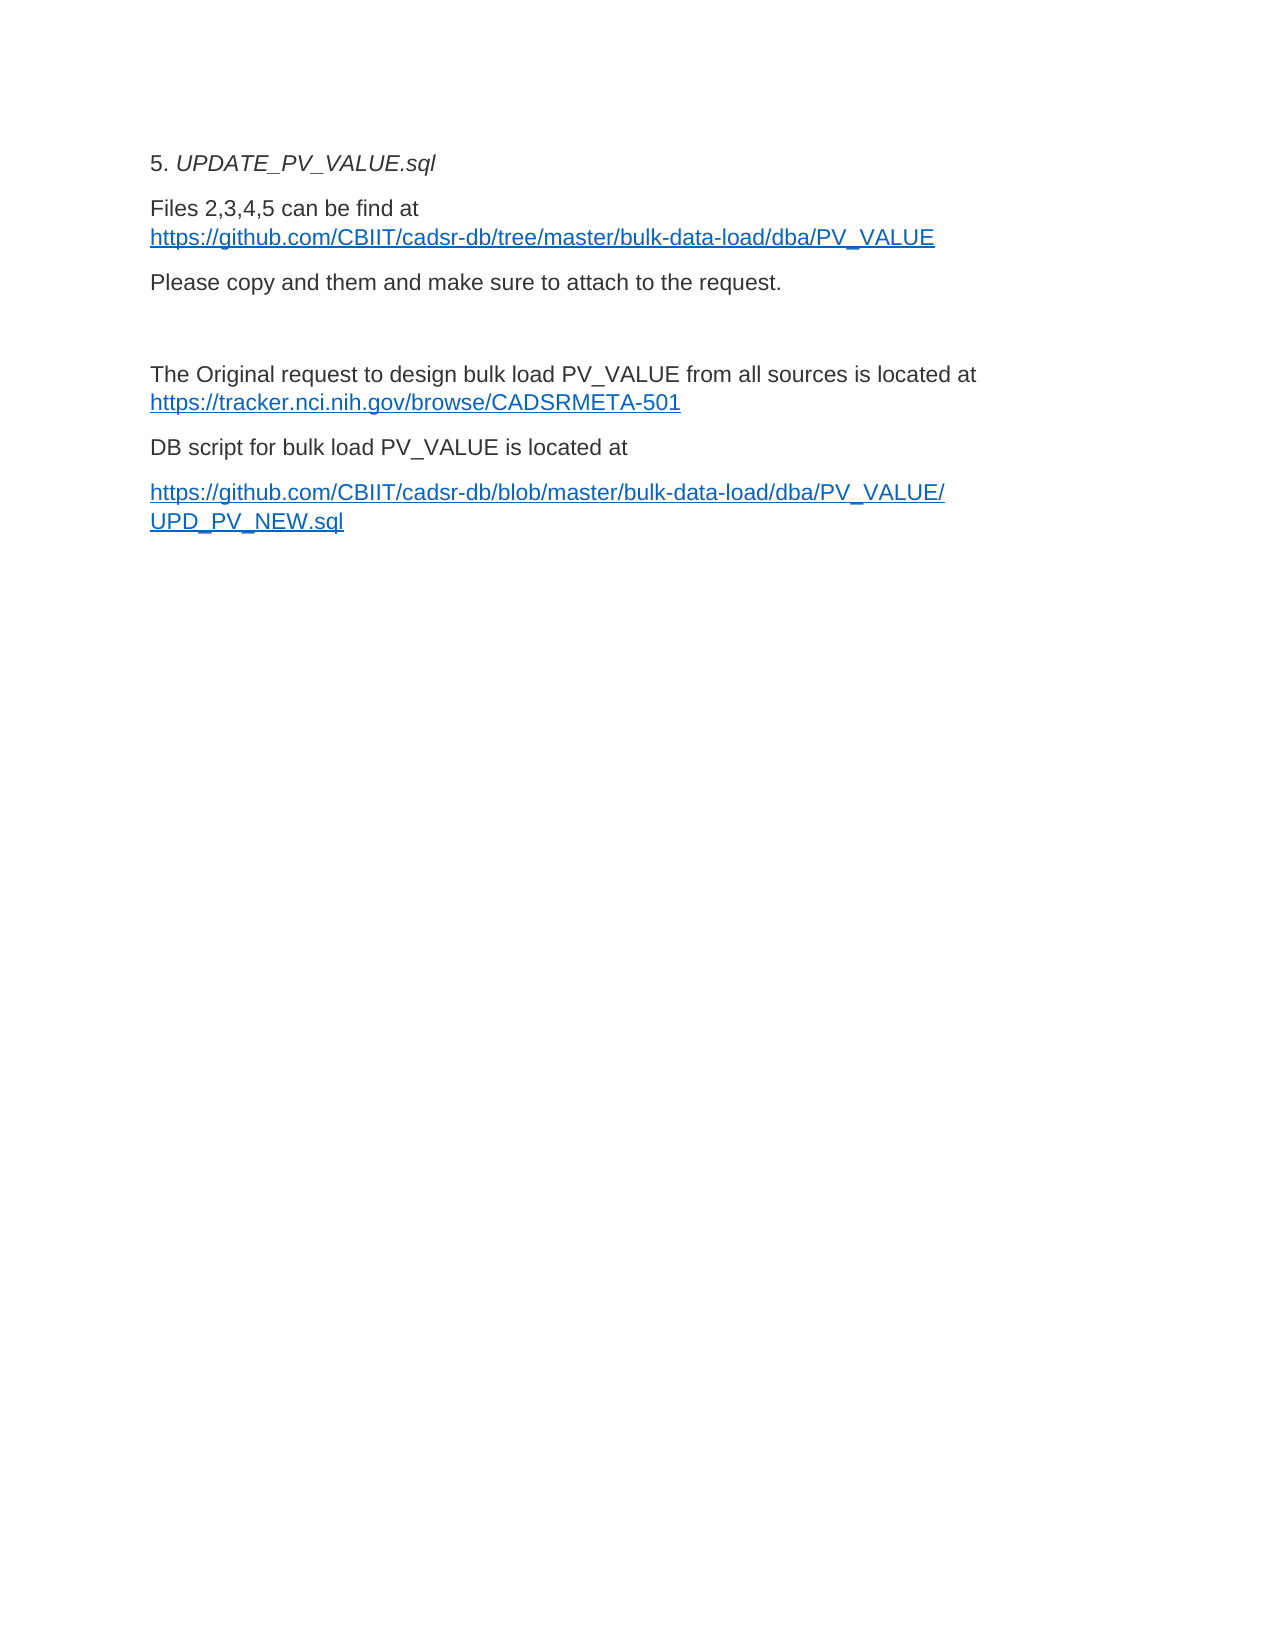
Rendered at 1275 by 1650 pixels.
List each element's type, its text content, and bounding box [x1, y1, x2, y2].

text Please copy and them and make sure to attach to the request. [150, 269, 1125, 295]
text 5. UPDATE_PV_VALUE.sql [150, 150, 1125, 176]
text DB script for bulk load PV_VALUE is located at [150, 434, 1125, 461]
text Files 2,3,4,5 can be find at https://github.com/CBIIT/cadsr-db/tree/master/bulk-data-load/dba/PV_VALUE [150, 195, 1125, 250]
text https://github.com/CBIIT/cadsr-db/blob/master/bulk-data-load/dba/PV_VALUE/UPD_PV_NEW.sql [150, 479, 1125, 534]
text The Original request to design bulk load PV_VALUE from all sources is located at https://tracker.nci.nih.gov/browse/CADSRMETA-501 [150, 361, 1125, 415]
